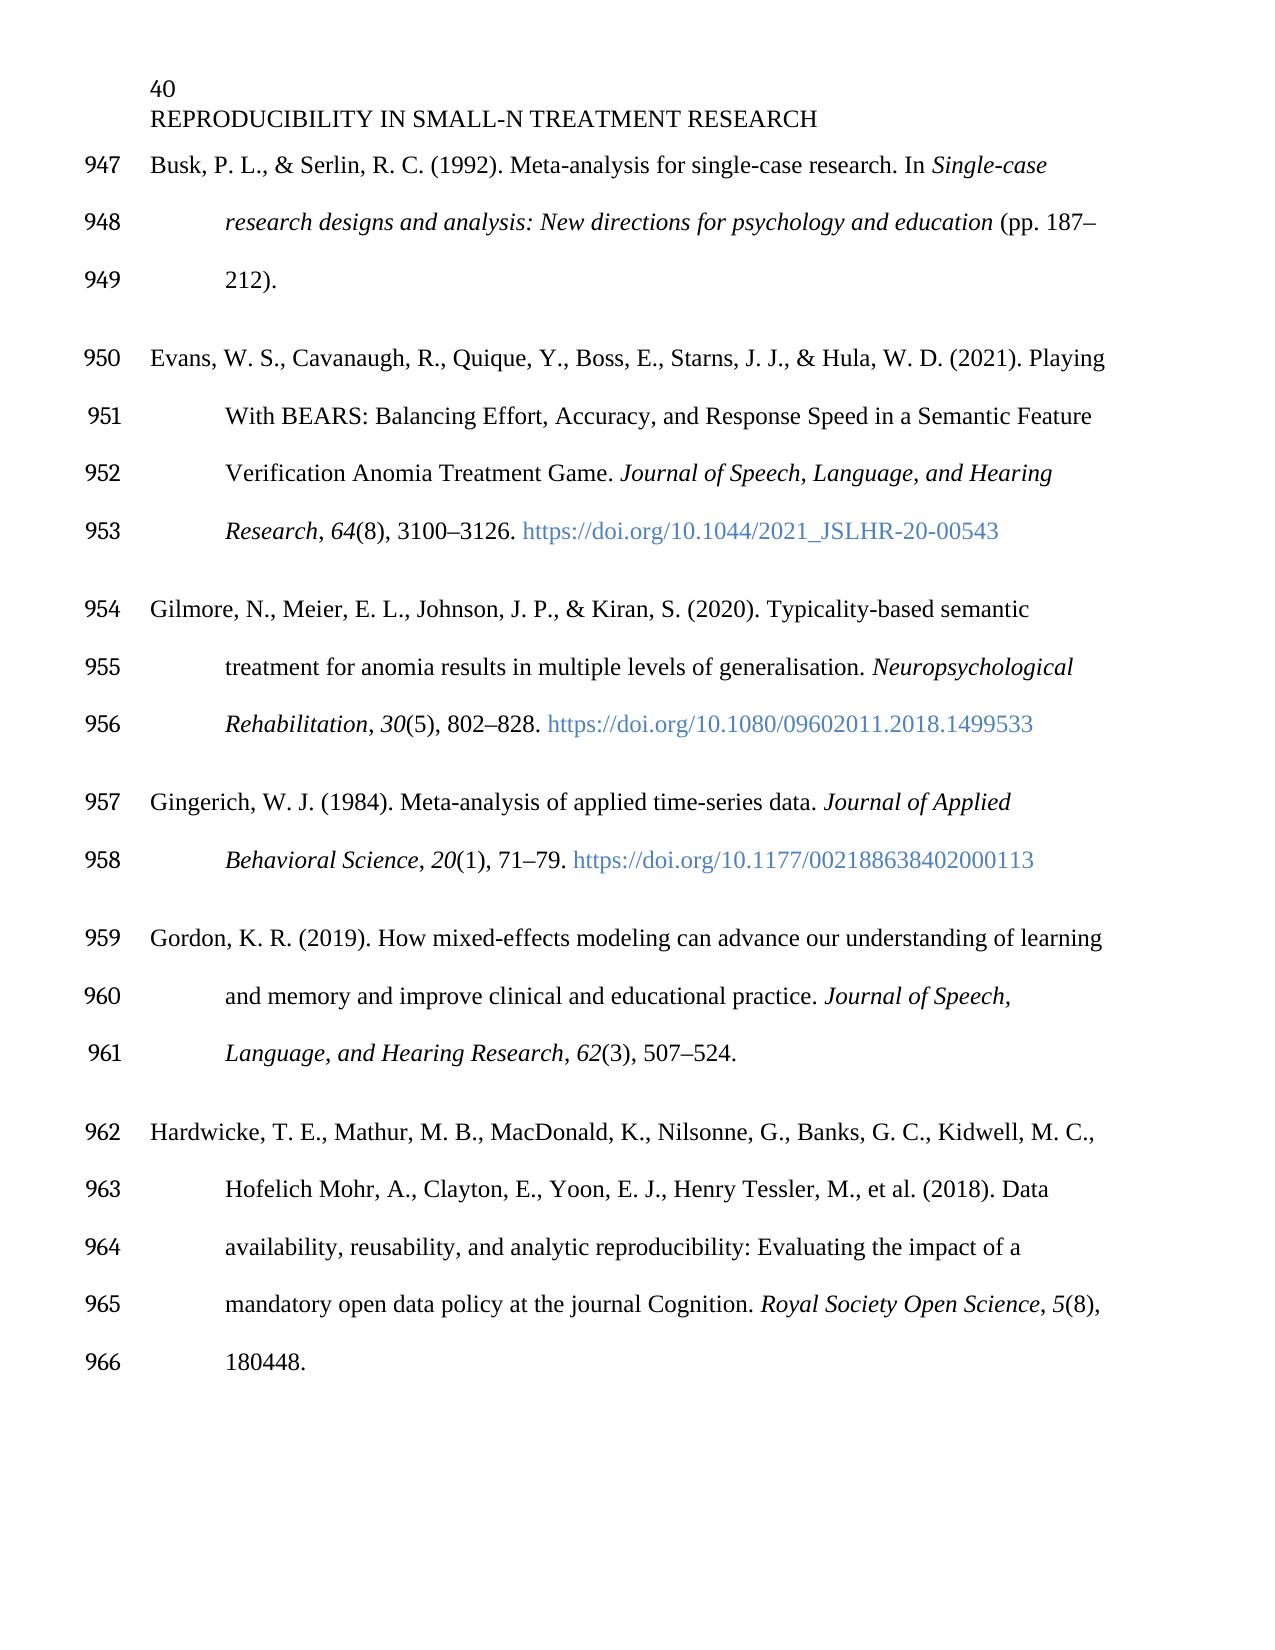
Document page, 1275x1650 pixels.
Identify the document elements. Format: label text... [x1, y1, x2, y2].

text Busk, P. L., & Serlin, R. C. (1992). Meta-analysis for single-case research. In Single-case research designs and analysis: New directions for psychology and education (pp. 187–212). [150, 150, 1125, 294]
text Gordon, K. R. (2019). How mixed-effects modeling can advance our understanding of learning and memory and improve clinical and educational practice. Journal of Speech, Language, and Hearing Research, 62(3), 507–524. [150, 923, 1125, 1067]
text Hardwicke, T. E., Mathur, M. B., MacDonald, K., Nilsonne, G., Banks, G. C., Kidwell, M. C., Hofelich Mohr, A., Clayton, E., Yoon, E. J., Henry Tessler, M., et al. (2018). Data availability, reusability, and analytic reproducibility: Evaluating the impact of a mandatory open data policy at the journal Cognition. Royal Society Open Science, 5(8), 180448. [150, 1117, 1125, 1375]
text Gingerich, W. J. (1984). Meta-analysis of applied time-series data. Journal of Applied Behavioral Science, 20(1), 71–79. https://doi.org/10.1177/002188638402000113 [150, 787, 1125, 874]
text Gilmore, N., Meier, E. L., Johnson, J. P., & Kiran, S. (2020). Typicality-based semantic treatment for anomia results in multiple levels of generalisation. Neuropsychological Rehabilitation, 30(5), 802–828. https://doi.org/10.1080/09602011.2018.1499533 [150, 594, 1125, 738]
text Evans, W. S., Cavanaugh, R., Quique, Y., Boss, E., Starns, J. J., & Hula, W. D. (2021). Playing With BEARS: Balancing Effort, Accuracy, and Response Speed in a Semantic Feature Verification Anomia Treatment Game. Journal of Speech, Language, and Hearing Research, 64(8), 3100–3126. https://doi.org/10.1044/2021_JSLHR-20-00543 [150, 343, 1125, 544]
